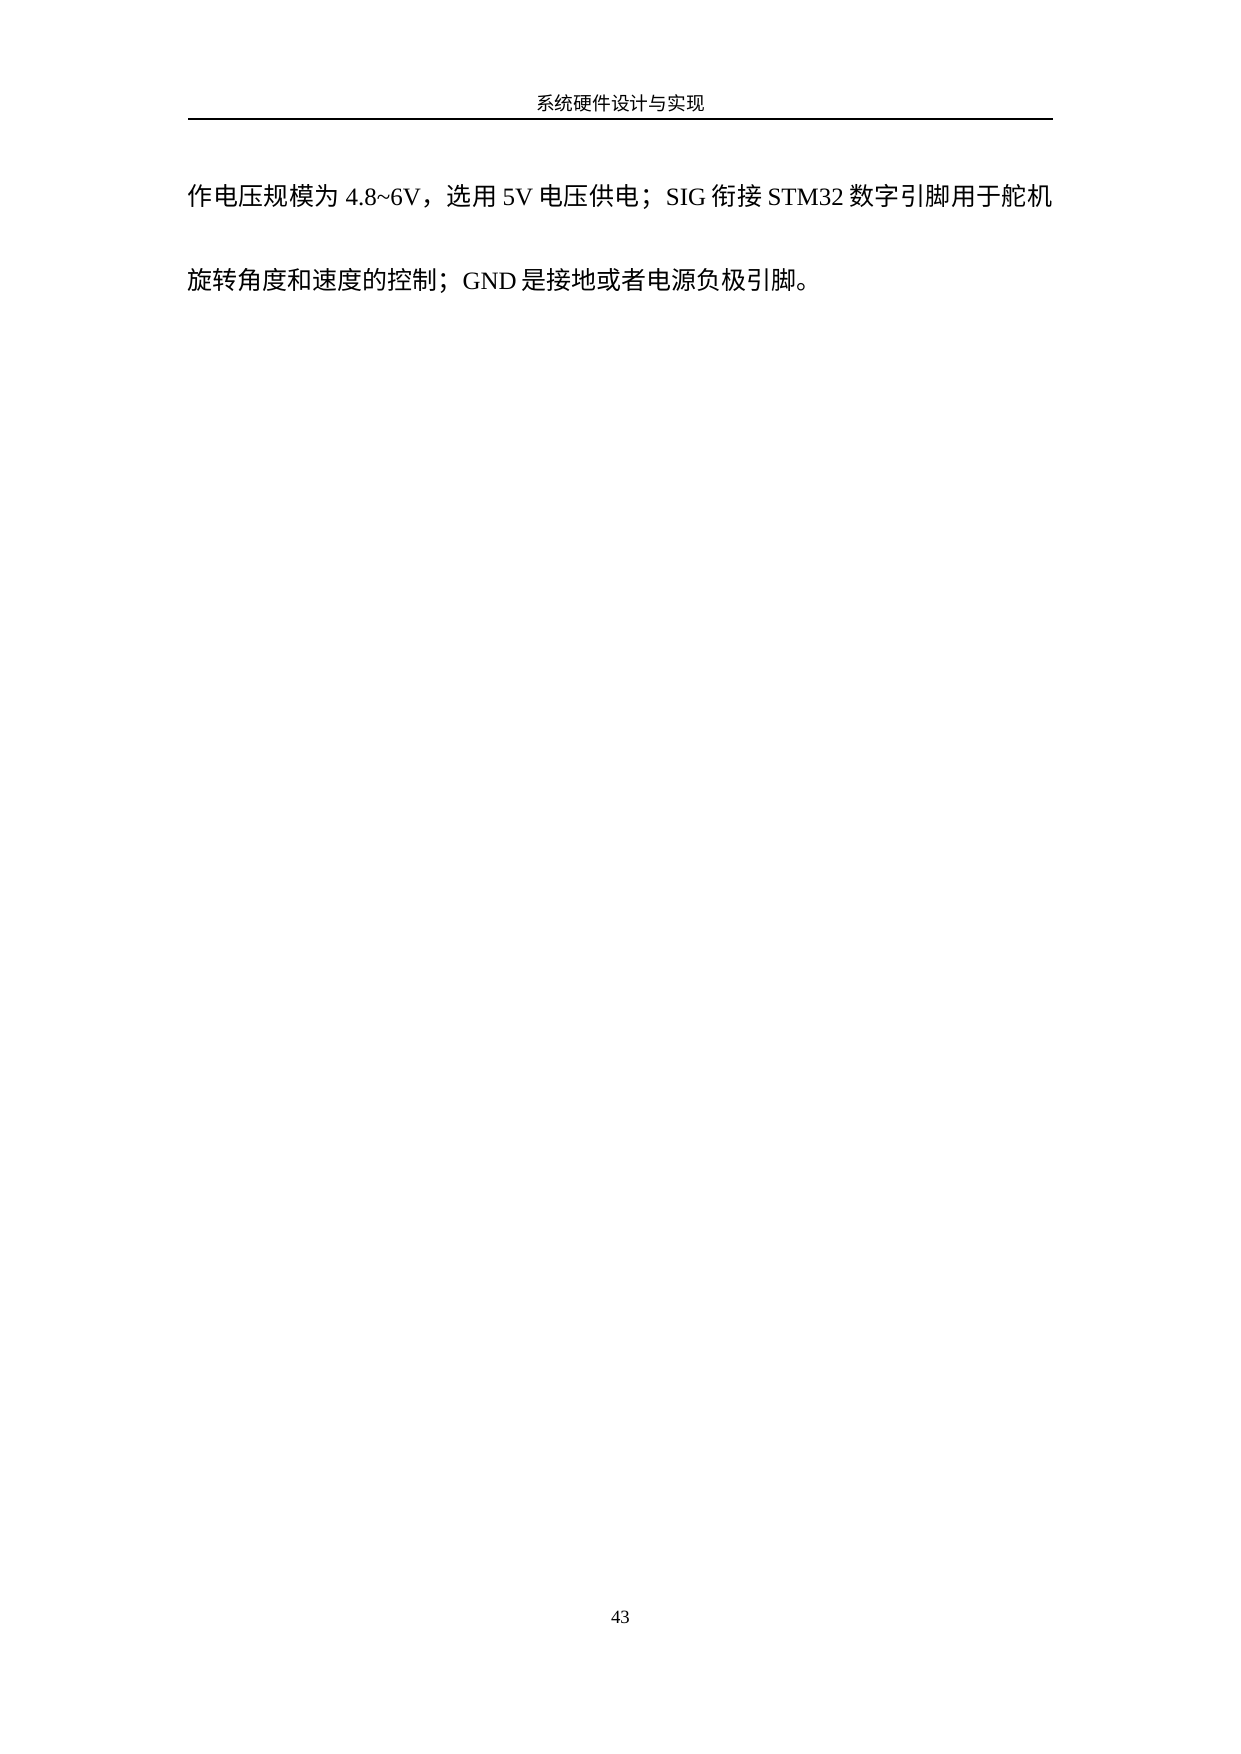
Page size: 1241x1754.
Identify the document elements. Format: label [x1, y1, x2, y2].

text [187, 162, 1053, 311]
